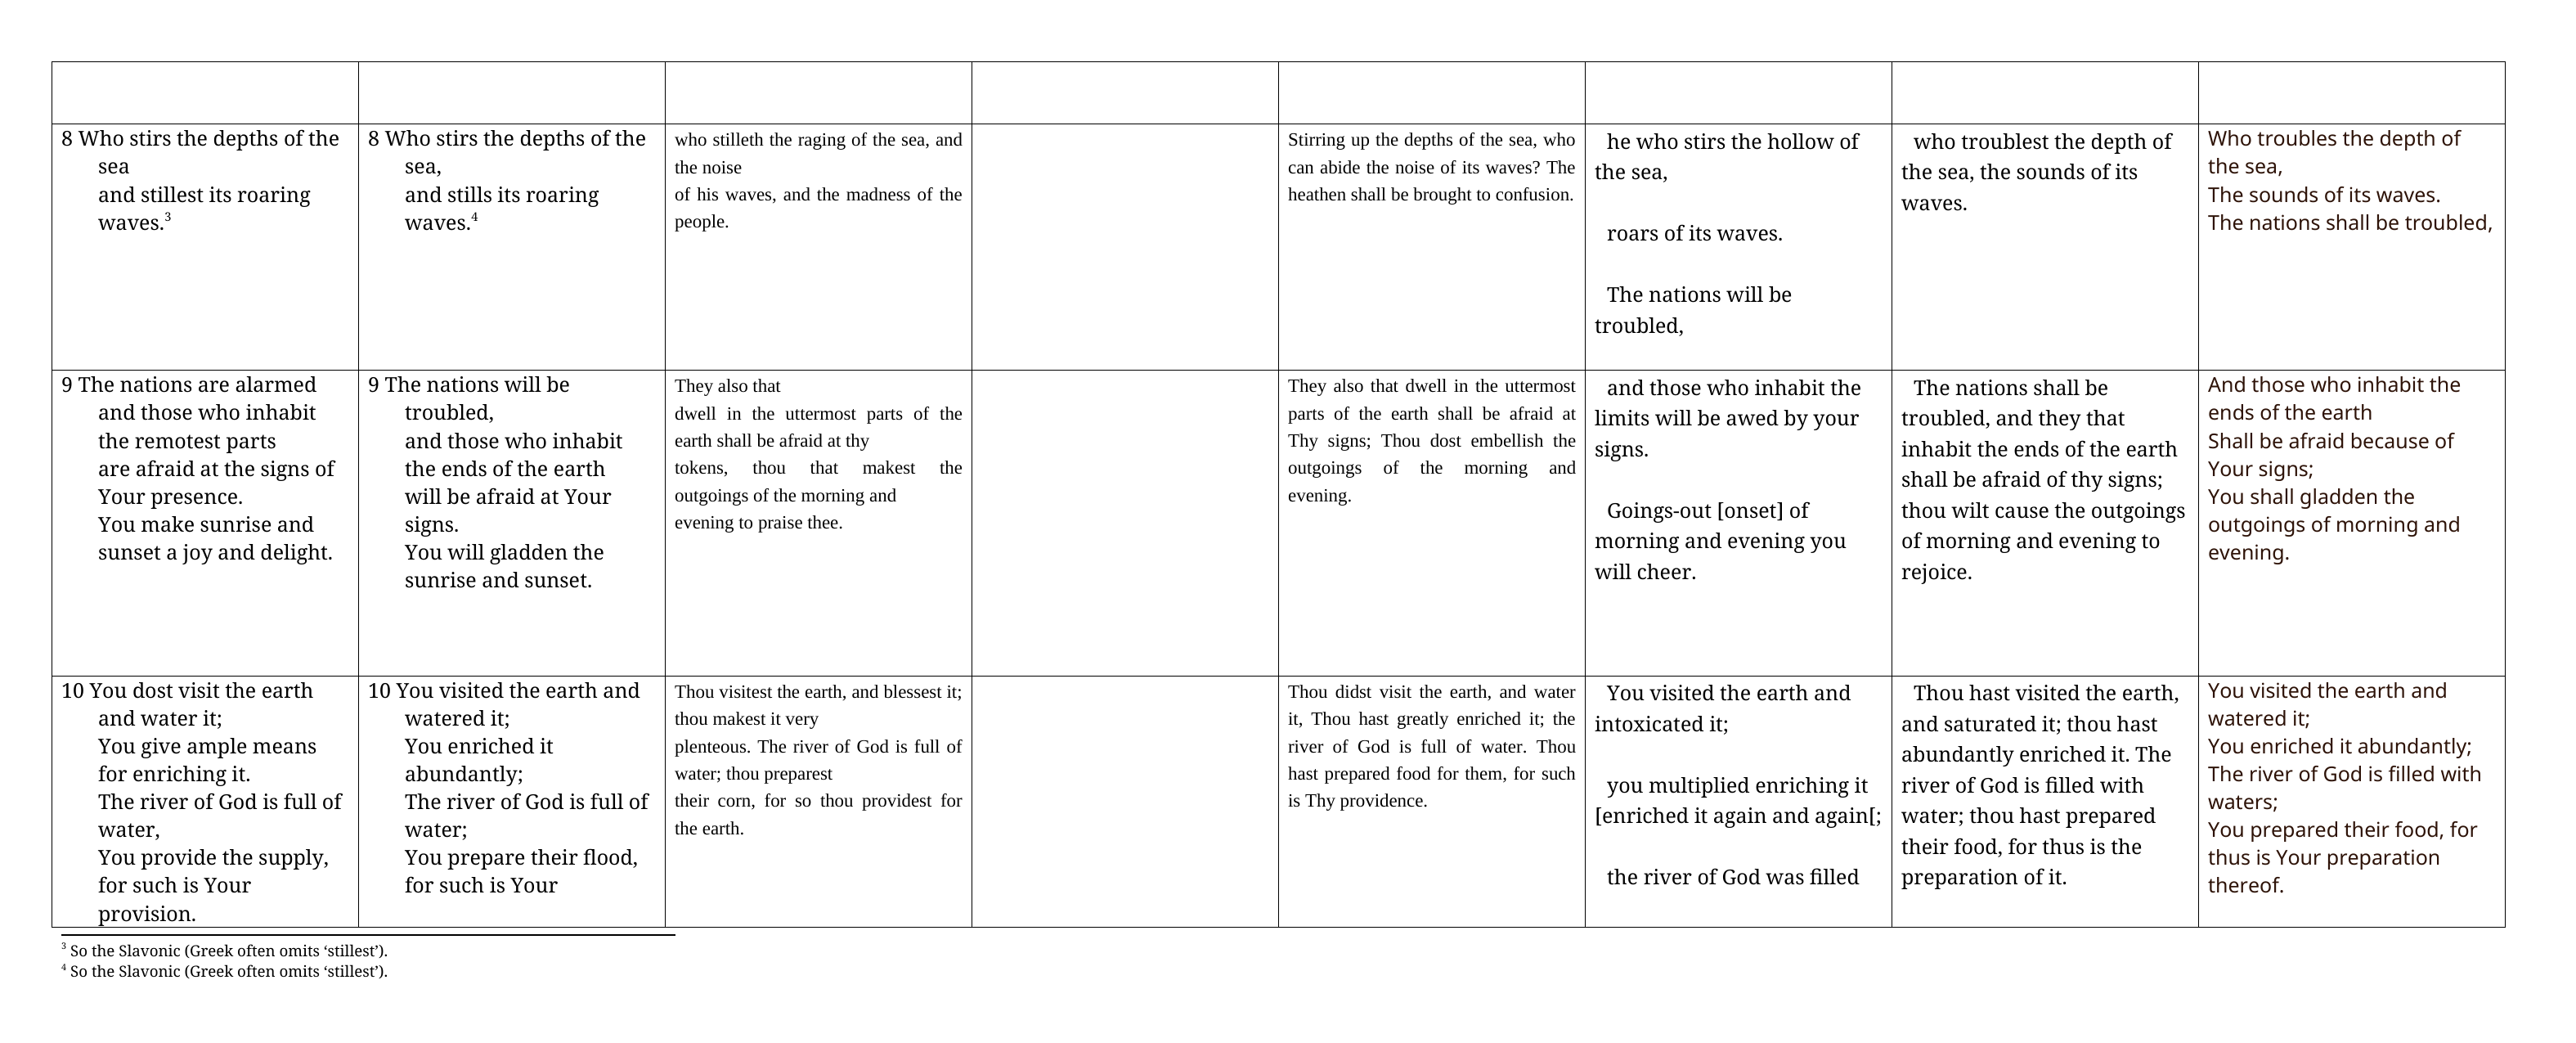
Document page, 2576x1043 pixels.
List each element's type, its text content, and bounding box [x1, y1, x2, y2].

table_cell [972, 677, 1278, 927]
table_cell 8 Who stirs the depths of the sea, and stills its roaring waves. [359, 124, 665, 370]
table_cell And those who inhabit the ends of the earth Shall be afraid because of Your signs; You shall gladden the outgoings of morning and evening. [2199, 371, 2505, 676]
table_cell [972, 371, 1278, 676]
table_cell 8 Who stirs the depths of the sea and stillest its roaring waves. [52, 124, 358, 370]
table_cell he who stirs the hollow of the sea, roars of its waves. The nations will be troubled, [1586, 124, 1892, 370]
table_cell who troublest the depth of the sea, the sounds of its waves. [1892, 124, 2198, 370]
table_cell who in his strength setteth fast the mountains, and is girded about with power, [666, 62, 972, 124]
table_cell They also that dwell in the uttermost parts of the earth shall be afraid at Thy signs; Thou dost embellish the outgoings of the morning and evening. [1279, 371, 1585, 676]
table_cell Who troubles the depth of the sea, The sounds of its waves. The nations shall be troubled, [2199, 124, 2505, 370]
table_cell They also that dwell in the uttermost parts of the earth shall be afraid at thy tokens, thou that makest the outgoings of the morning and evening to praise thee. [666, 371, 972, 676]
table_cell [972, 62, 1278, 124]
table_cell as he prepares mountains to be his strength, girded with dominance, [1586, 62, 1892, 124]
table_cell [972, 124, 1278, 370]
table_cell 7 Who upholds the mountains in Your strength, Who are surrounded with power; [52, 62, 358, 124]
table_cell Raising up the mountains by His strength, He is girded with power; [1279, 62, 1585, 124]
table_cell 9 The nations will be troubled, and those who inhabit the ends of the earth will be afraid at Your signs. You will gladden the sunrise and sunset. [359, 371, 665, 676]
table_cell who dost establish the mountains in thy strength, being girded about with power; [1892, 62, 2198, 124]
table_cell and those who inhabit the limits will be awed by your signs. Goings-out [onset] of morning and evening you will cheer. [1586, 371, 1892, 676]
table_cell 7 Who prepares mountains in His strength, Who is girded with power, [359, 62, 665, 124]
table_cell 9 The nations are alarmed and those who inhabit the remotest parts are afraid at the signs of Your presence. You make sunrise and sunset a joy and delight. [52, 371, 358, 676]
table_cell who stilleth the raging of the sea, and the noise of his waves, and the madness of the people. [666, 124, 972, 370]
table_cell He who prepares mountains in His strength, Who is girded with power, [2199, 62, 2505, 124]
table_cell The nations shall be troubled, and they that inhabit the ends of the earth shall be afraid of thy signs; thou wilt cause the outgoings of morning and evening to rejoice. [1892, 371, 2198, 676]
table_cell Stirring up the depths of the sea, who can abide the noise of its waves? The heathen shall be brought to confusion. [1279, 124, 1585, 370]
